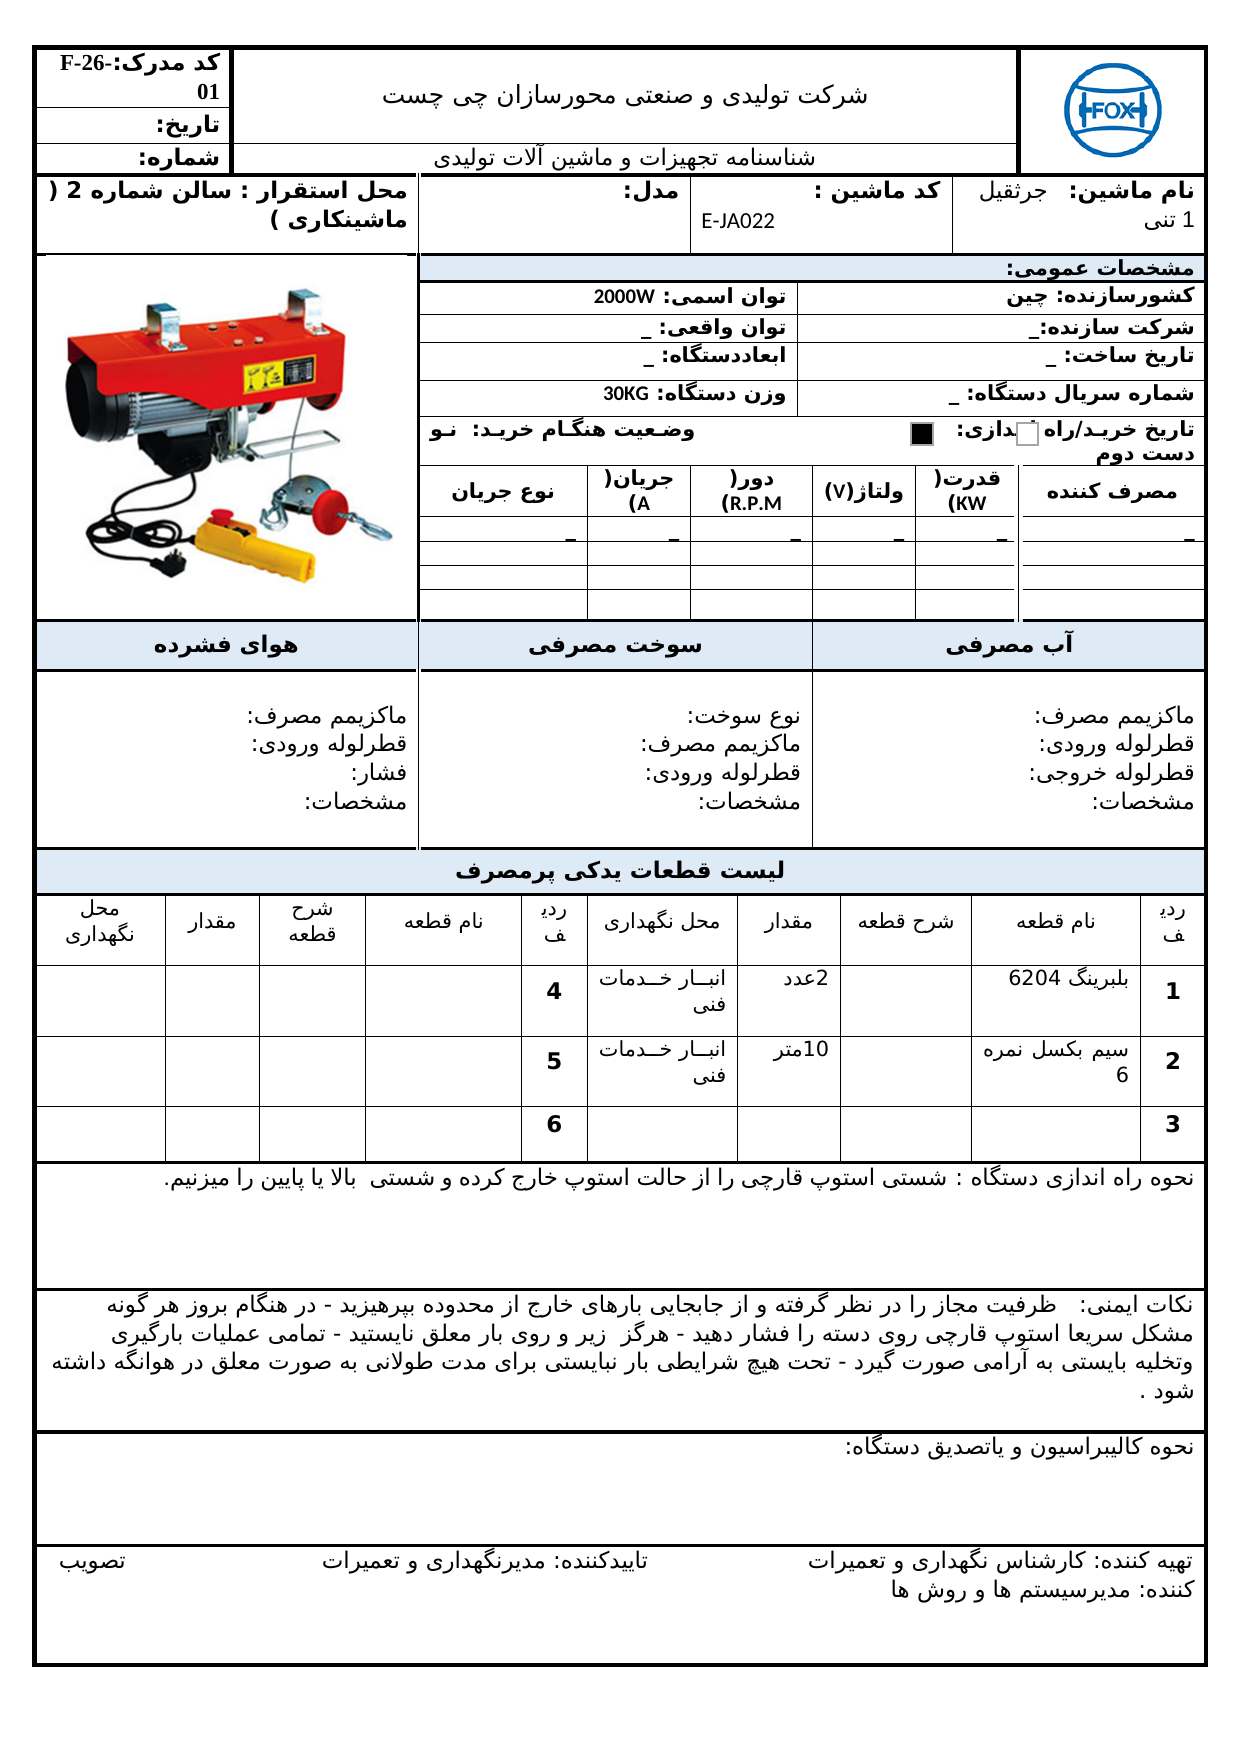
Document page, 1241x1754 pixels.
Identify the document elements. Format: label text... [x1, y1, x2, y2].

table_cell تاریخ: [37, 108, 229, 143]
table_cell مقدار [166, 896, 259, 965]
table_cell _ [588, 517, 690, 541]
table_cell _ [691, 517, 812, 541]
table_cell مدل: [419, 173, 690, 253]
table_cell تاریخ ساخت: _ [798, 343, 1204, 379]
table_cell انبار خدمات فنی [588, 1037, 737, 1106]
table_cell 3 [1141, 1107, 1204, 1161]
table_cell شرح قطعه [260, 896, 365, 965]
table_cell [691, 590, 812, 619]
table_cell مصرف کننده [1019, 465, 1204, 516]
table_header کد مدرک:F-26-01 [37, 50, 229, 107]
table_cell [841, 1107, 971, 1161]
table_cell نام قطعه [972, 896, 1140, 965]
table_cell [588, 542, 690, 565]
table_cell [813, 590, 915, 619]
table_cell [260, 966, 365, 1036]
table_cell 5 [522, 1037, 587, 1106]
table_cell [366, 1037, 521, 1106]
table_cell [841, 966, 971, 1036]
table_cell نوع سوخت: ماکزیمم مصرف: قطرلوله ورودی: مشخصات: [419, 669, 812, 847]
table_cell ماکزیمم مصرف: قطرلوله ورودی: فشار: مشخصات: [37, 669, 418, 847]
table_cell 10متر [738, 1037, 840, 1106]
table_cell تاریخ خرید/راه اندازی: وضعیت هنگام خرید: نو دست دوم [420, 417, 1204, 465]
table_cell [166, 966, 259, 1036]
table_cell نوع جریان [420, 466, 587, 516]
table_cell نام قطعه [366, 896, 521, 965]
table_cell لیست قطعات یدکی پرمصرف [37, 847, 1204, 893]
table_cell محل نگهداری [588, 896, 737, 965]
table_cell شرح قطعه [841, 896, 971, 965]
table_cell _ [813, 517, 915, 541]
table_cell تهیه کننده: کارشناس نگهداری و تعمیرات تاییدکننده: مدیرنگهداری و تعمیرات تصویب کننده: مدیرسیستم ها و روش ها [37, 1547, 1204, 1663]
picture [46, 255, 408, 617]
table_cell بلبرینگ 6204 [972, 966, 1140, 1036]
table_cell [260, 1107, 365, 1161]
table_cell شماره: [37, 144, 229, 172]
table_cell مشخصات عمومی: [420, 253, 1204, 280]
table_cell توان اسمی: 2000W [420, 283, 797, 314]
table_cell 6 [522, 1107, 587, 1161]
table_cell توان واقعی: _ [420, 315, 797, 342]
table_cell آب مصرفی [813, 619, 1204, 669]
table_cell نحوه راه اندازی دستگاه : شستی استوپ قارچی را از حالت استوپ خارج کرده و شستی بالا یا پایین را میزنیم. [37, 1164, 1204, 1288]
table_cell ردیف [522, 896, 587, 965]
table_cell [813, 566, 915, 589]
table_cell [1019, 565, 1204, 589]
table_header [1021, 50, 1204, 172]
table_cell [420, 542, 587, 565]
table_cell ردیف [1141, 896, 1204, 965]
table_cell [691, 566, 812, 589]
table_cell سیم بکسل نمره 6 [972, 1037, 1140, 1106]
table_cell [691, 542, 812, 565]
table_cell انبار خدمات فنی [588, 966, 737, 1036]
table_header شرکت تولیدی و صنعتی محورسازان چی چست [234, 50, 1016, 143]
table_cell [813, 542, 915, 565]
table_cell سوخت مصرفی [419, 619, 812, 669]
table_cell [366, 966, 521, 1036]
table_cell [37, 1037, 165, 1106]
table_cell محل نگهداری [37, 896, 165, 965]
table_cell دور(R.P.M) [691, 466, 812, 516]
table_cell [366, 1107, 521, 1161]
table_cell [972, 1107, 1140, 1161]
table_cell جریان(A) [588, 466, 690, 516]
table_cell مقدار [738, 896, 840, 965]
table_cell _ [1019, 516, 1204, 541]
table_cell شماره سریال دستگاه: _ [798, 381, 1204, 416]
table_cell 1 [1141, 966, 1204, 1036]
table_cell نام ماشین: جرثقیل 1 تنی [953, 177, 1204, 253]
table_cell 4 [522, 966, 587, 1036]
table_cell [166, 1107, 259, 1161]
table_cell کشورسازنده: چین [798, 283, 1204, 314]
table_cell شرکت سازنده:_ [798, 315, 1204, 342]
table_cell قدرت(KW) [916, 465, 1018, 516]
table_cell [738, 1107, 840, 1161]
table_cell 2عدد [738, 966, 840, 1036]
table_cell [37, 966, 165, 1036]
table_cell [1019, 589, 1204, 619]
table_cell محل استقرار : سالن شماره 2 ( ماشینکاری ) [37, 173, 418, 253]
table_cell کد ماشین : E-JA022 [691, 177, 952, 253]
table_cell [166, 1037, 259, 1106]
table_cell [37, 253, 417, 619]
table_cell ماکزیمم مصرف: قطرلوله ورودی: قطرلوله خروجی: مشخصات: [813, 672, 1204, 847]
table_cell نکات ایمنی: ظرفیت مجاز را در نظر گرفته و از جابجایی بارهای خارج از محدوده بپرهیزید - در هنگام بروز هر گونه مشکل سریعا استوپ قارچی روی دسته را فشار دهید - هرگز زیر و روی بار معلق نایستید - تمامی عملیات بارگیری وتخلیه بایستی به آرامی صورت گیرد - تحت هیچ شرایطی بار نبایستی برای مدت طولانی به صورت معلق در هوانگه داشته شود . [37, 1291, 1204, 1430]
table_cell _ [420, 517, 587, 541]
table_cell [916, 565, 1018, 589]
table_cell شناسنامه تجهیزات و ماشین آلات تولیدی [234, 144, 1016, 172]
table_cell [420, 566, 587, 589]
table_cell ابعاددستگاه: _ [420, 343, 797, 379]
table_cell [916, 589, 1018, 619]
table_cell _ [916, 516, 1018, 541]
table_cell [420, 590, 587, 619]
table_cell [588, 1107, 737, 1161]
table_cell [260, 1037, 365, 1106]
table_cell [588, 566, 690, 589]
table_cell 2 [1141, 1037, 1204, 1106]
table_cell ولتاژ(V) [813, 466, 915, 516]
table_cell [916, 541, 1018, 565]
table_cell هوای فشرده [37, 619, 418, 669]
table_cell وزن دستگاه: 30KG [420, 381, 797, 416]
table_cell [588, 590, 690, 619]
table_cell [841, 1037, 971, 1106]
table_cell نحوه کالیبراسیون و یاتصدیق دستگاه: [37, 1434, 1204, 1544]
table_cell [1019, 541, 1204, 565]
table_cell [37, 1107, 165, 1161]
